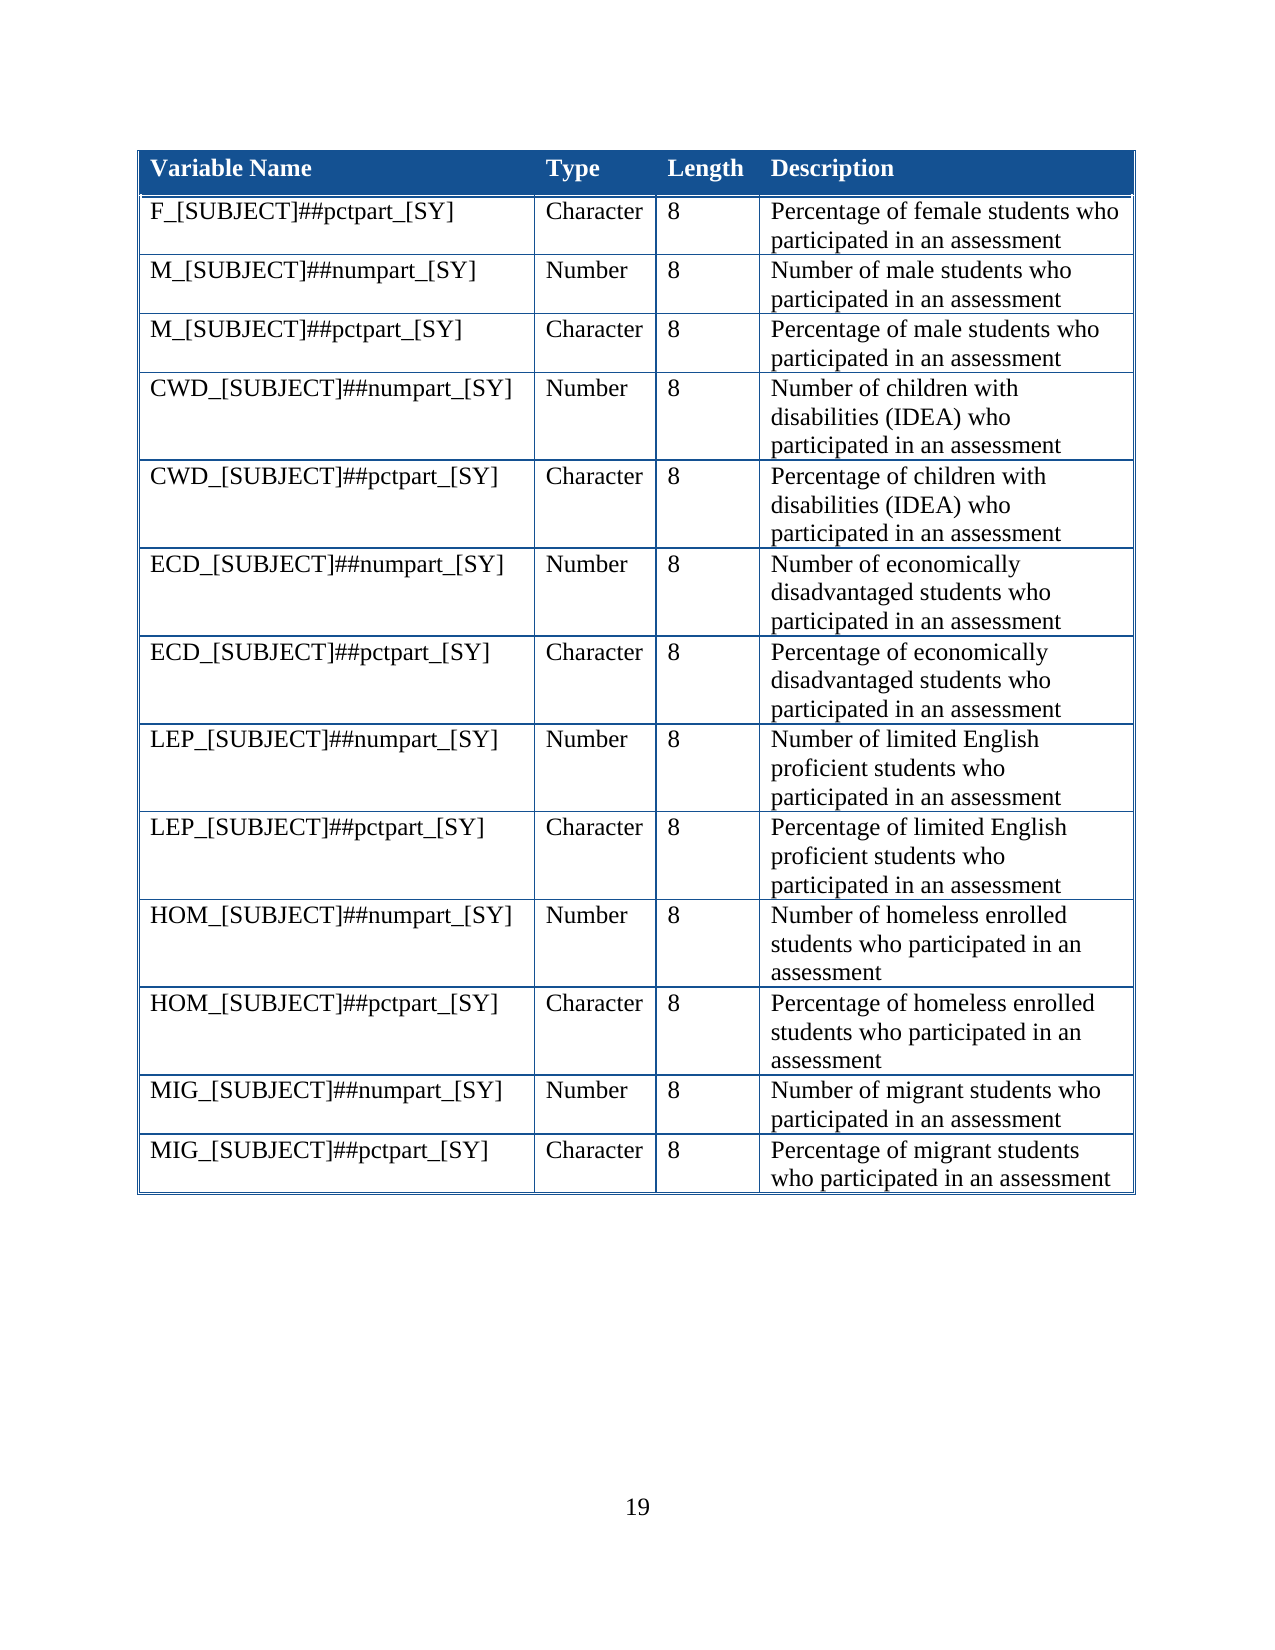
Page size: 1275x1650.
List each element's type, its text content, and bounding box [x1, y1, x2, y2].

table_cell Percentage of economically disadvantaged students who participated in an assessment [760, 637, 1133, 723]
table_cell Character [535, 637, 655, 723]
table_cell ECD_[SUBJECT]##pctpart_[SY] [140, 637, 534, 723]
table_cell Percentage of male students who participated in an assessment [760, 314, 1133, 372]
table_cell 8 [657, 255, 759, 312]
table_cell MIG_[SUBJECT]##numpart_[SY] [140, 1076, 534, 1133]
table_cell Percentage of children with disabilities (IDEA) who participated in an assessment [760, 461, 1133, 547]
table_cell 8 [657, 988, 759, 1074]
table_cell HOM_[SUBJECT]##pctpart_[SY] [140, 988, 534, 1074]
table_cell 8 [657, 812, 759, 898]
table_cell Percentage of homeless enrolled students who participated in an assessment [760, 988, 1133, 1074]
table_cell M_[SUBJECT]##numpart_[SY] [140, 255, 534, 312]
table_cell Number of homeless enrolled students who participated in an assessment [760, 900, 1133, 986]
table_cell CWD_[SUBJECT]##pctpart_[SY] [140, 461, 534, 547]
table_cell Number [535, 1076, 655, 1133]
table_cell Percentage of limited English proficient students who participated in an assessment [760, 812, 1133, 898]
table_cell Number [535, 900, 655, 986]
table_cell Number of children with disabilities (IDEA) who participated in an assessment [760, 373, 1133, 459]
table_cell 8 [657, 637, 759, 723]
table_cell MIG_[SUBJECT]##pctpart_[SY] [140, 1135, 534, 1192]
table_cell Percentage of migrant students who participated in an assessment [760, 1135, 1133, 1192]
table_cell Character [535, 812, 655, 898]
table_cell 8 [657, 1135, 759, 1192]
table_cell CWD_[SUBJECT]##numpart_[SY] [140, 373, 534, 459]
table_header Type [534, 153, 656, 194]
table_cell Character [535, 198, 655, 253]
table_cell LEP_[SUBJECT]##numpart_[SY] [140, 725, 534, 811]
table_cell Character [535, 1135, 655, 1192]
table_cell 8 [657, 900, 759, 986]
table_cell ECD_[SUBJECT]##numpart_[SY] [140, 549, 534, 635]
table_header Variable Name [140, 153, 534, 194]
table_cell Character [535, 314, 655, 372]
table_cell 8 [657, 461, 759, 547]
table_cell HOM_[SUBJECT]##numpart_[SY] [140, 900, 534, 986]
table_cell Number [535, 373, 655, 459]
table_cell LEP_[SUBJECT]##pctpart_[SY] [140, 812, 534, 898]
table_cell 8 [657, 549, 759, 635]
table_header Length [656, 153, 759, 194]
table_cell Number [535, 255, 655, 312]
table_cell Character [535, 461, 655, 547]
table_cell Number of economically disadvantaged students who participated in an assessment [760, 549, 1133, 635]
table_header Description [759, 153, 1133, 194]
table_cell Number of male students who participated in an assessment [760, 255, 1133, 312]
table_cell Character [535, 988, 655, 1074]
table_cell Number [535, 549, 655, 635]
table_cell Number [535, 725, 655, 811]
table_cell 8 [657, 373, 759, 459]
table_cell M_[SUBJECT]##pctpart_[SY] [140, 314, 534, 372]
table_cell F_[SUBJECT]##pctpart_[SY] [139, 194, 534, 253]
table_cell Number of limited English proficient students who participated in an assessment [760, 725, 1133, 811]
table_cell 8 [657, 198, 759, 253]
table_cell 8 [657, 725, 759, 811]
table_cell Number of migrant students who participated in an assessment [760, 1076, 1133, 1133]
table_cell Percentage of female students who participated in an assessment [760, 194, 1134, 253]
table_cell 8 [657, 1076, 759, 1133]
table_cell 8 [657, 314, 759, 372]
